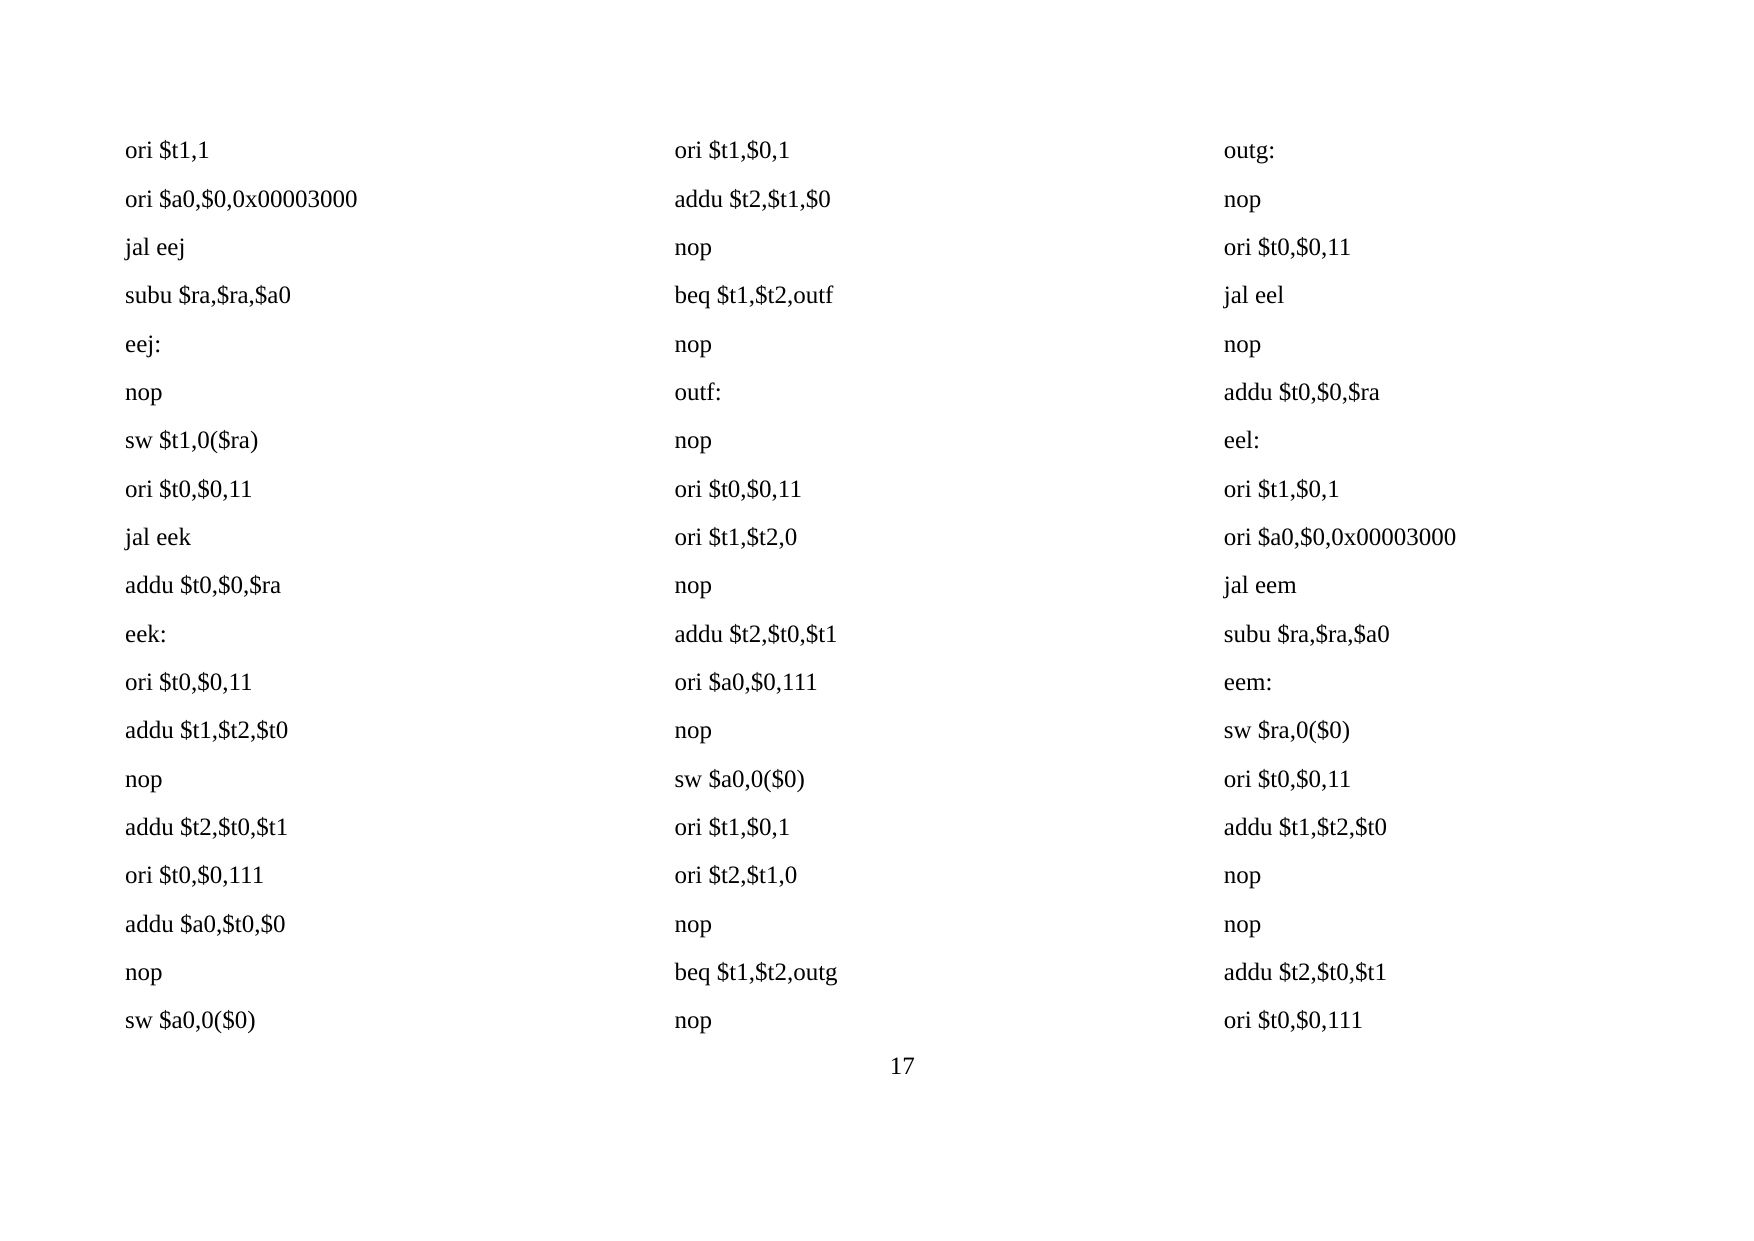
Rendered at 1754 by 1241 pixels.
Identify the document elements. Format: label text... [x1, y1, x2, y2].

text nop [624, 568, 1129, 602]
text nop [1174, 181, 1679, 215]
text ori $t1,$t2,0 [624, 519, 1129, 553]
text jal eel [1174, 278, 1679, 312]
text subu $ra,$ra,$a0 [75, 278, 580, 312]
text nop [624, 229, 1129, 263]
text jal eej [75, 229, 580, 263]
text addu $t2,$t0,$t1 [624, 616, 1129, 650]
text ori $a0,$0,0x00003000 [1174, 519, 1679, 553]
text ori $t1,$0,1 [624, 809, 1129, 843]
text outg: [1174, 133, 1679, 167]
text jal eek [75, 519, 580, 553]
text ori $t0,$0,111 [1174, 1003, 1679, 1037]
text ori $t0,$0,111 [75, 858, 580, 892]
text addu $t1,$t2,$t0 [1174, 809, 1679, 843]
text ori $a0,$0,111 [624, 664, 1129, 698]
text sw $t1,0($ra) [75, 423, 580, 457]
text ori $t0,$0,11 [624, 471, 1129, 505]
text sw $ra,0($0) [1174, 713, 1679, 747]
text ori $t1,$0,1 [1174, 471, 1679, 505]
text outf: [624, 374, 1129, 408]
text eem: [1174, 664, 1679, 698]
text nop [624, 423, 1129, 457]
text ori $t1,$0,1 [624, 133, 1129, 167]
text subu $ra,$ra,$a0 [1174, 616, 1679, 650]
text nop [1174, 906, 1679, 940]
text jal eem [1174, 568, 1679, 602]
text nop [624, 713, 1129, 747]
text ori $t0,$0,11 [75, 664, 580, 698]
text nop [75, 374, 580, 408]
text addu $t1,$t2,$t0 [75, 713, 580, 747]
text beq $t1,$t2,outf [624, 278, 1129, 312]
text ori $a0,$0,0x00003000 [75, 181, 580, 215]
text sw $a0,0($0) [75, 1003, 580, 1037]
text addu $t0,$0,$ra [75, 568, 580, 602]
text ori $t2,$t1,0 [624, 858, 1129, 892]
text eej: [75, 326, 580, 360]
text ori $t1,1 [75, 133, 580, 167]
text nop [1174, 326, 1679, 360]
text nop [624, 906, 1129, 940]
text addu $t2,$t0,$t1 [1174, 954, 1679, 988]
text addu $t2,$t0,$t1 [75, 809, 580, 843]
text nop [624, 1003, 1129, 1037]
text nop [624, 326, 1129, 360]
text nop [75, 761, 580, 795]
text ori $t0,$0,11 [1174, 229, 1679, 263]
text ori $t0,$0,11 [1174, 761, 1679, 795]
text ori $t0,$0,11 [75, 471, 580, 505]
text addu $t2,$t1,$0 [624, 181, 1129, 215]
text addu $t0,$0,$ra [1174, 374, 1679, 408]
text nop [75, 954, 580, 988]
text eek: [75, 616, 580, 650]
text eel: [1174, 423, 1679, 457]
text nop [1174, 858, 1679, 892]
text addu $a0,$t0,$0 [75, 906, 580, 940]
text sw $a0,0($0) [624, 761, 1129, 795]
text beq $t1,$t2,outg [624, 954, 1129, 988]
